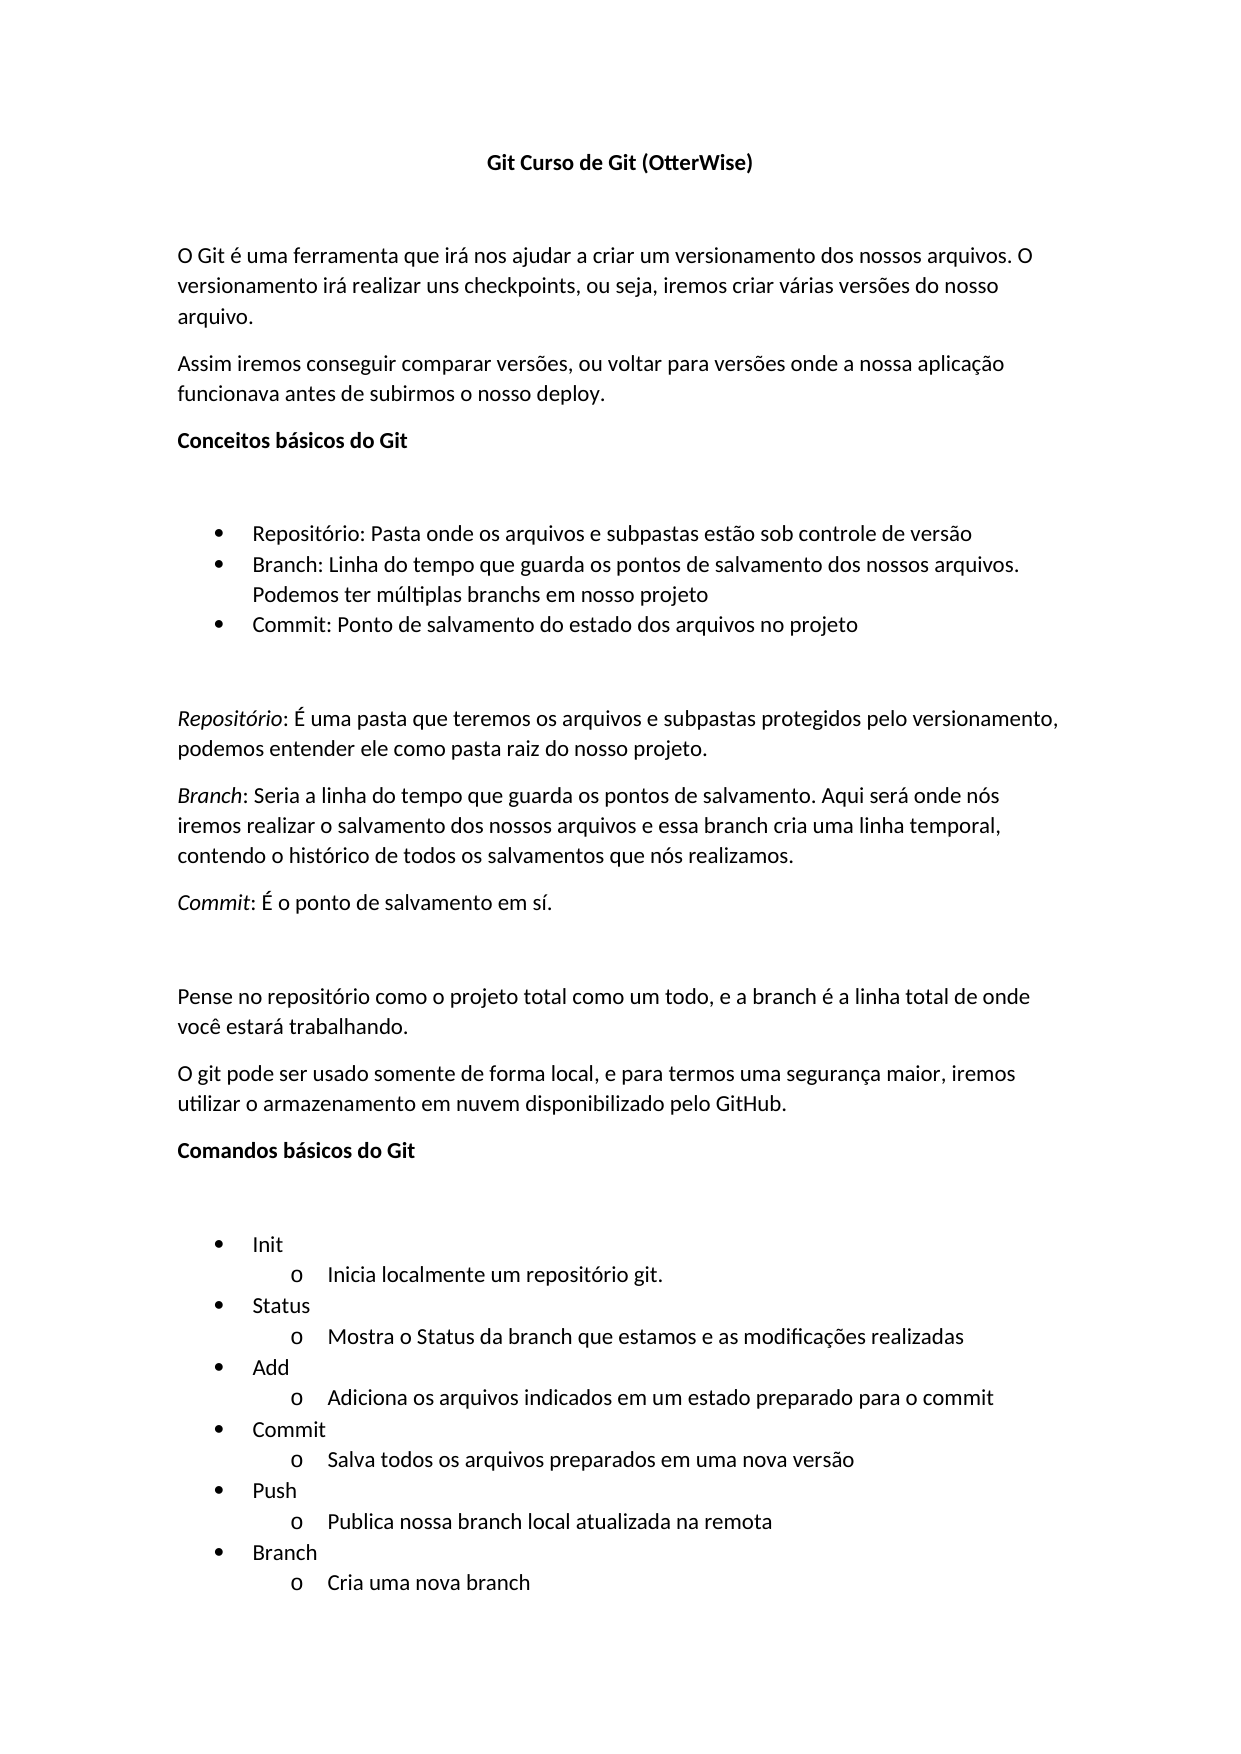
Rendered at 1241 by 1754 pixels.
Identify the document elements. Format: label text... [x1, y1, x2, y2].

list Init [215, 1230, 1063, 1258]
text Conceitos básicos do Git [177, 426, 1063, 454]
text Commit: É o ponto de salvamento em sí. [177, 888, 1063, 916]
list Adiciona os arquivos indicados em um estado preparado para o commit [290, 1383, 1063, 1413]
text Branch: Seria a linha do tempo que guarda os pontos de salvamento. Aqui será onde nós iremos realizar o salvamento dos nossos arquivos e essa branch cria uma linha temporal, contendo o histórico de todos os salvamentos que nós realizamos. [177, 781, 1063, 869]
list Push [215, 1477, 1063, 1504]
list Commit [215, 1415, 1063, 1443]
list Mostra o Status da branch que estamos e as modificações realizadas [290, 1322, 1063, 1351]
text Comandos básicos do Git [177, 1136, 1063, 1164]
text O git pode ser usado somente de forma local, e para termos uma segurança maior, iremos utilizar o armazenamento em nuvem disponibilizado pelo GitHub. [177, 1059, 1063, 1117]
list Salva todos os arquivos preparados em uma nova versão [290, 1445, 1063, 1474]
list Cria uma nova branch [290, 1568, 1063, 1598]
list Inicia localmente um repositório git. [290, 1260, 1063, 1289]
list Branch [215, 1538, 1063, 1566]
list Status [215, 1292, 1063, 1319]
list Add [215, 1353, 1063, 1381]
text Assim iremos conseguir comparar versões, ou voltar para versões onde a nossa aplicação funcionava antes de subirmos o nosso deploy. [177, 349, 1063, 407]
list Publica nossa branch local atualizada na remota [290, 1507, 1063, 1536]
text Pense no repositório como o projeto total como um todo, e a branch é a linha total de onde você estará trabalhando. [177, 982, 1063, 1040]
list Repositório: Pasta onde os arquivos e subpastas estão sob controle de versão [215, 519, 1063, 547]
text Repositório: É uma pasta que teremos os arquivos e subpastas protegidos pelo versionamento, podemos entender ele como pasta raiz do nosso projeto. [177, 704, 1063, 762]
text Git Curso de Git (OtterWise) [177, 148, 1063, 176]
list Commit: Ponto de salvamento do estado dos arquivos no projeto [215, 610, 1063, 638]
list Branch: Linha do tempo que guarda os pontos de salvamento dos nossos arquivos. Podemos ter múltiplas branchs em nosso projeto [215, 550, 1063, 608]
text O Git é uma ferramenta que irá nos ajudar a criar um versionamento dos nossos arquivos. O versionamento irá realizar uns checkpoints, ou seja, iremos criar várias versões do nosso arquivo. [177, 241, 1063, 330]
